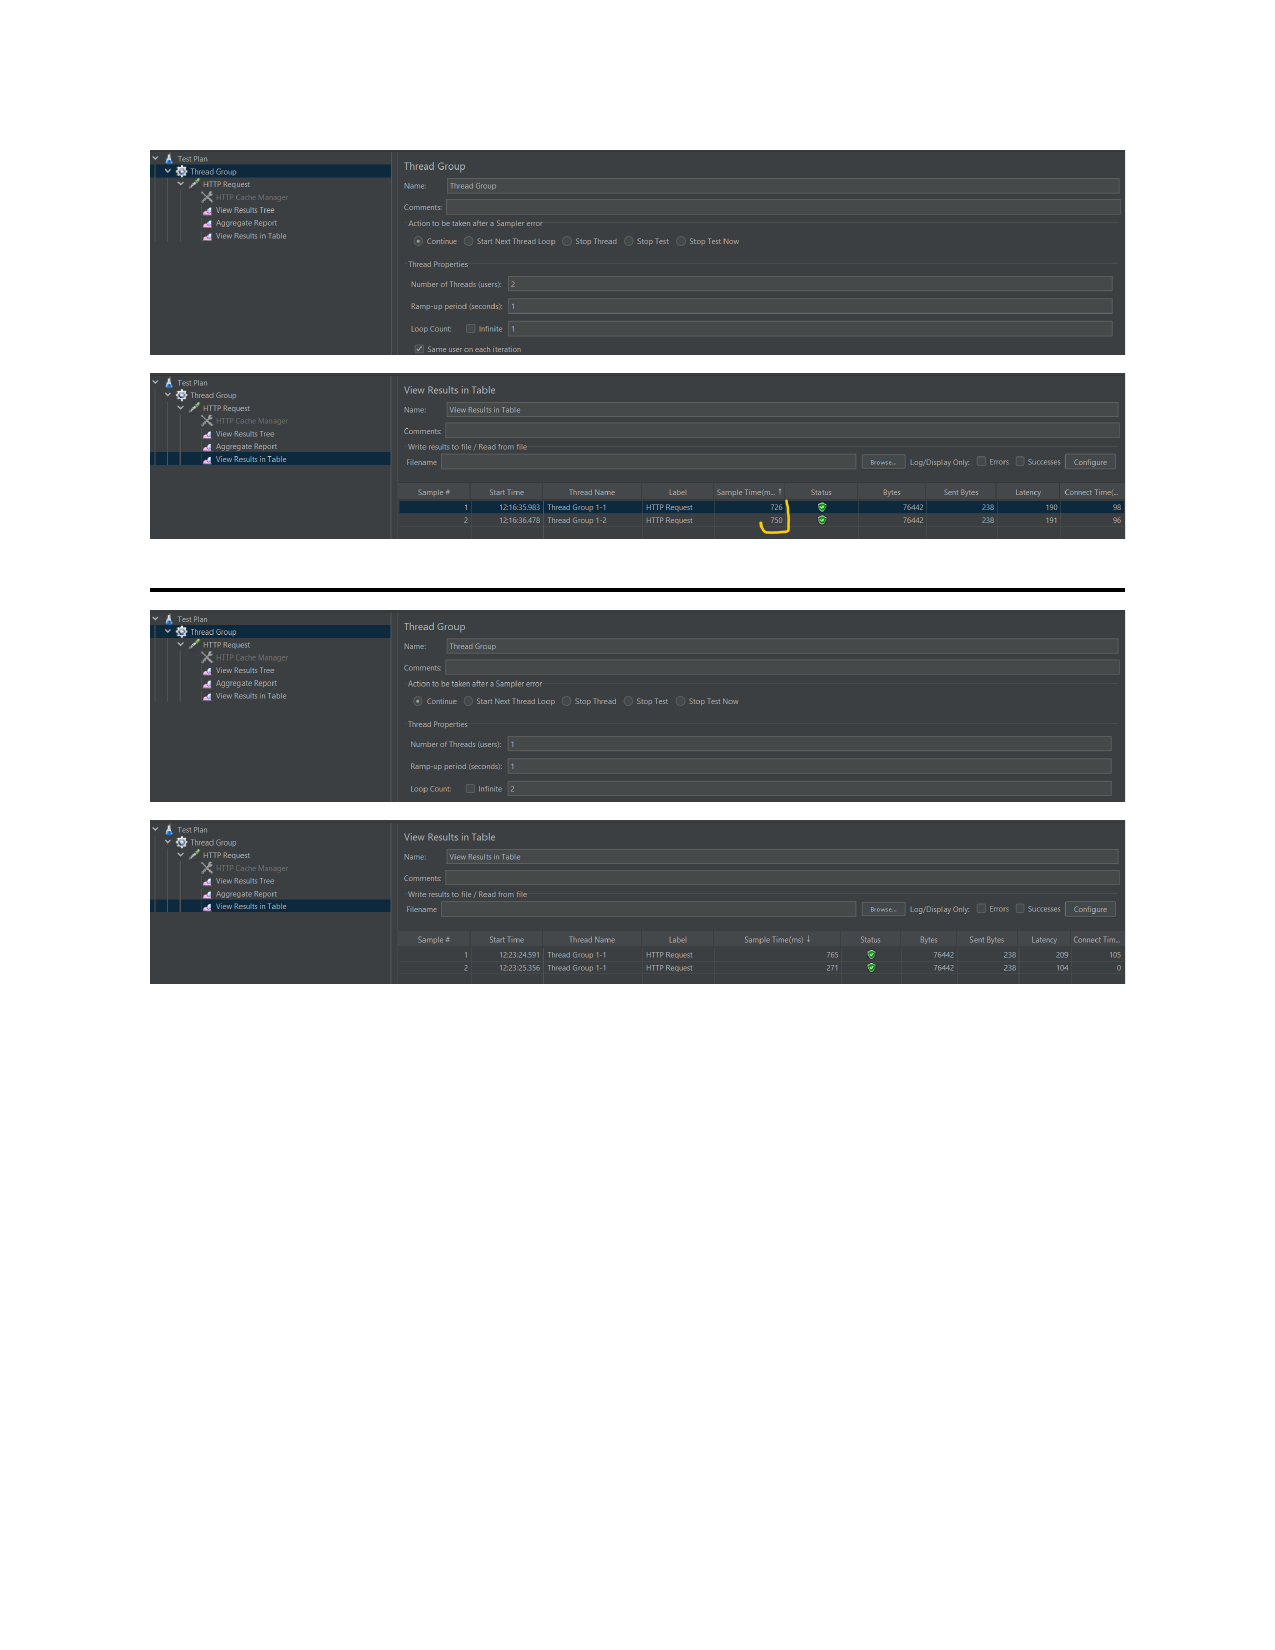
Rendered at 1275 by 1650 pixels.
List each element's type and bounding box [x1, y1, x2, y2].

picture [150, 820, 1125, 984]
picture [150, 150, 1125, 355]
picture [150, 610, 1125, 802]
picture [150, 373, 1125, 539]
